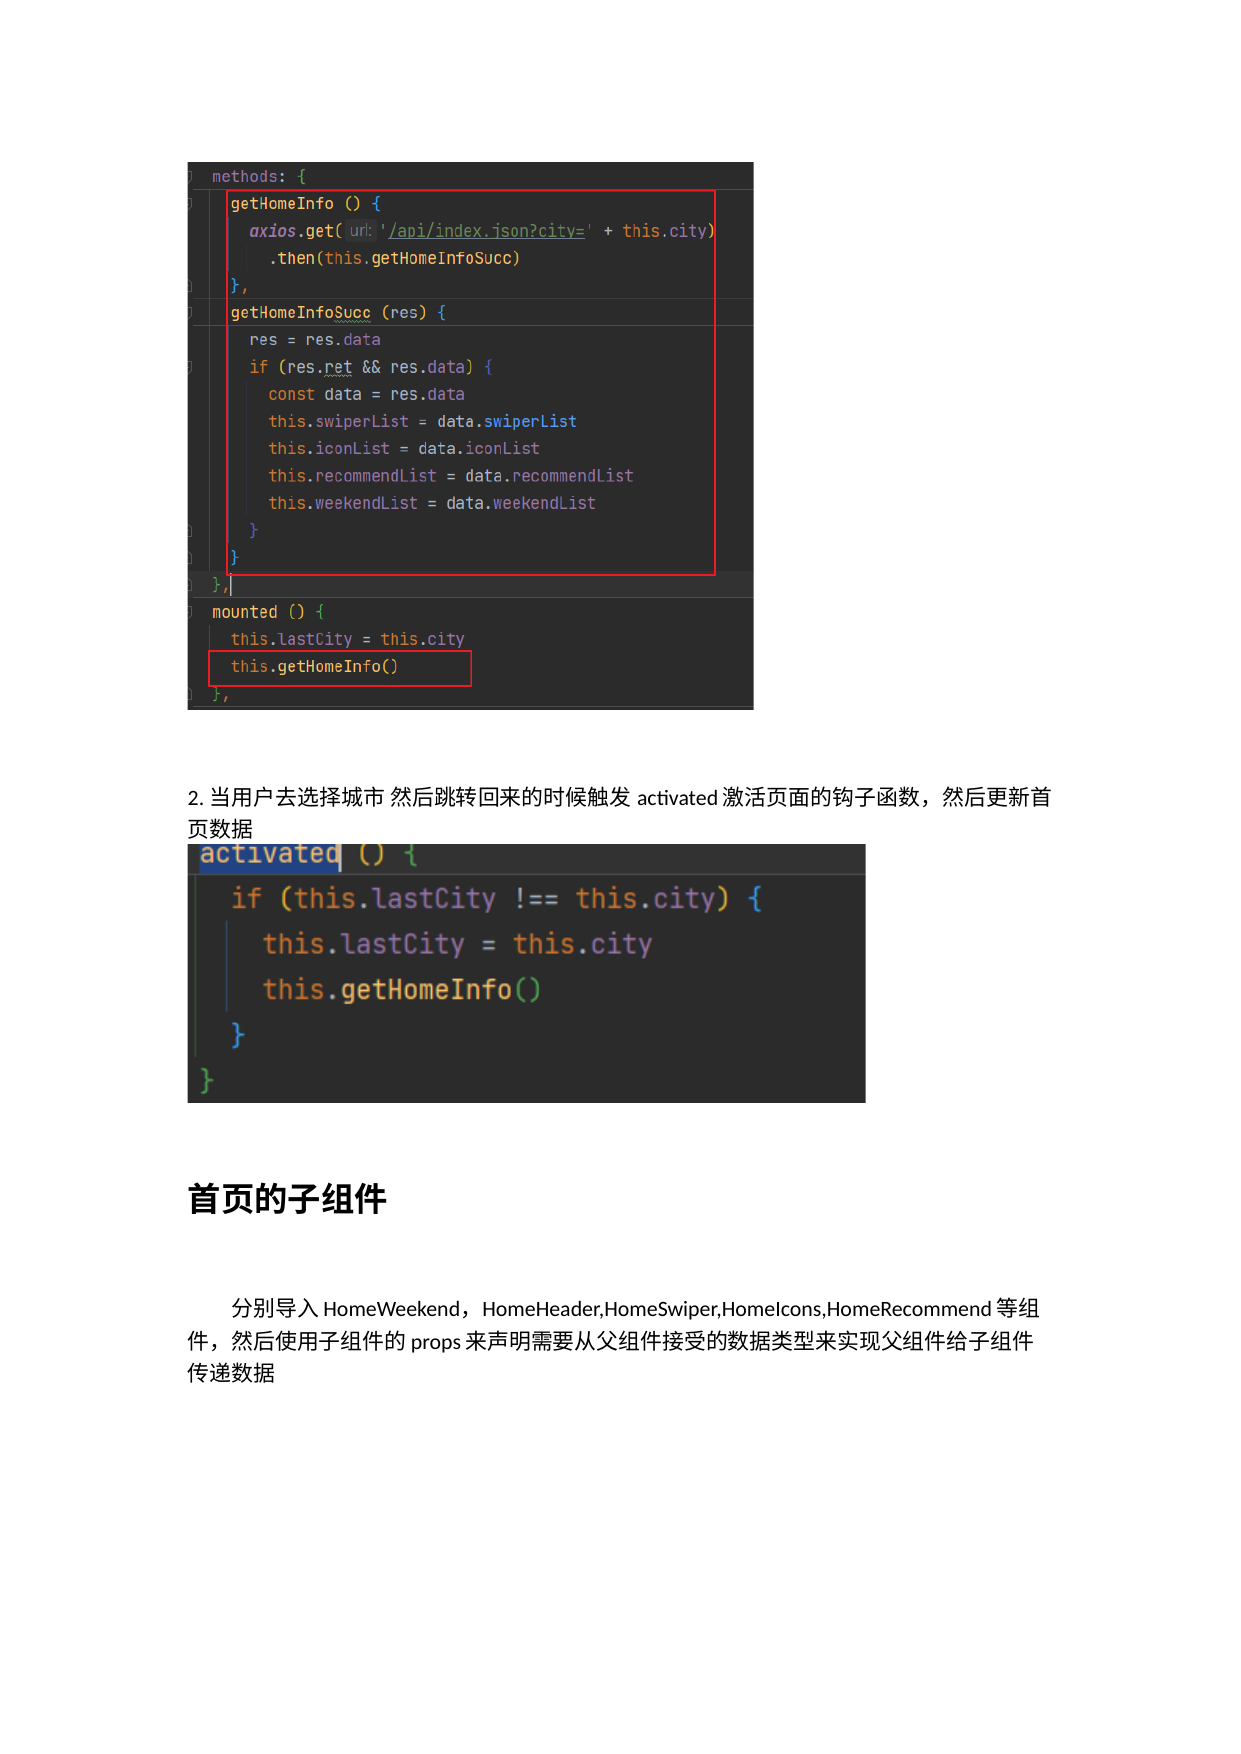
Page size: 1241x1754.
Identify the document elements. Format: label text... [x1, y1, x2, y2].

picture [187, 844, 866, 1103]
picture [187, 162, 754, 710]
subtitle 首页的子组件 [187, 1164, 1053, 1229]
text 分别导入HomeWeekend，HomeHeader,HomeSwiper,HomeIcons,HomeRecommend等组件，然后使用子组件的props来声明需要从父组件接受的数据类型来实现父组件给子组件传递数据 [187, 1291, 1053, 1388]
list 当用户去选择城市 然后跳转回来的时候触发activated激活页面的钩子函数，然后更新首页数据 [187, 779, 1053, 844]
